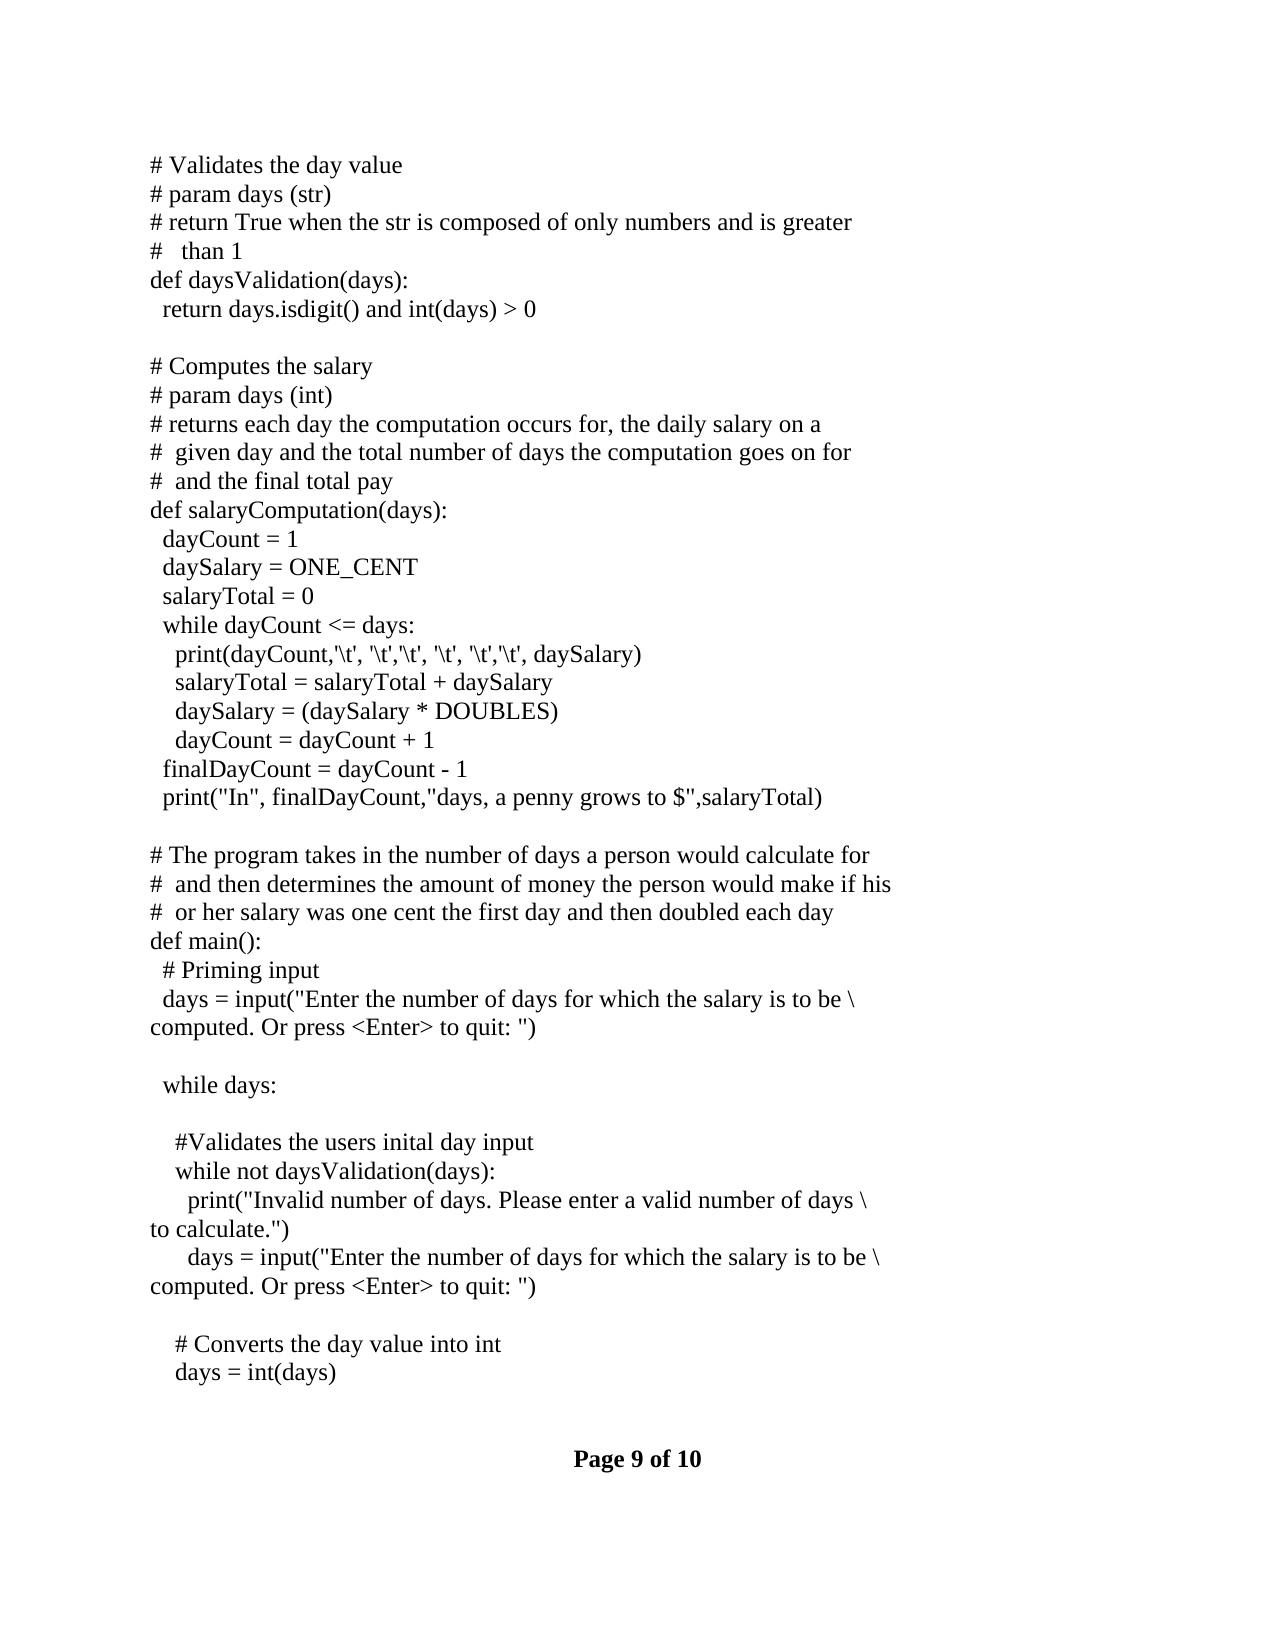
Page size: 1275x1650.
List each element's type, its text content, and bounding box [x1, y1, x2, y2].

text #Validates the users inital day input [150, 1127, 1125, 1156]
text # param days (str) [150, 179, 1125, 207]
text days = input("Enter the number of days for which the salary is to be \ [150, 984, 1125, 1012]
text while dayCount <= days: [150, 610, 1125, 639]
text to calculate.") [150, 1214, 1125, 1242]
text daySalary = ONE_CENT [150, 552, 1125, 581]
text while not daysValidation(days): [150, 1156, 1125, 1185]
text # returns each day the computation occurs for, the daily salary on a [150, 409, 1125, 437]
text # Converts the day value into int [150, 1329, 1125, 1357]
text finalDayCount = dayCount - 1 [150, 754, 1125, 782]
text print("In", finalDayCount,"days, a penny grows to $",salaryTotal) [150, 782, 1125, 811]
text dayCount = dayCount + 1 [150, 725, 1125, 754]
text # The program takes in the number of days a person would calculate for [150, 840, 1125, 869]
text print(dayCount,'\t', '\t','\t', '\t', '\t','\t', daySalary) [150, 639, 1125, 667]
text salaryTotal = salaryTotal + daySalary [150, 667, 1125, 696]
text computed. Or press <Enter> to quit: ") [150, 1012, 1125, 1041]
text # than 1 [150, 236, 1125, 265]
text # given day and the total number of days the computation goes on for [150, 437, 1125, 466]
text while days: [150, 1070, 1125, 1099]
text # Priming input [150, 955, 1125, 984]
text # param days (int) [150, 380, 1125, 409]
text # and then determines the amount of money the person would make if his [150, 869, 1125, 897]
text daySalary = (daySalary * DOUBLES) [150, 696, 1125, 725]
text # and the final total pay [150, 466, 1125, 495]
text print("Invalid number of days. Please enter a valid number of days \ [150, 1185, 1125, 1214]
text # Computes the salary [150, 351, 1125, 380]
text # Validates the day value [150, 150, 1125, 179]
text def daysValidation(days): [150, 265, 1125, 294]
text return days.isdigit() and int(days) > 0 [150, 294, 1125, 322]
text def main(): [150, 926, 1125, 955]
text Page 9 of 10 [150, 1444, 1125, 1472]
text days = input("Enter the number of days for which the salary is to be \ [150, 1242, 1125, 1271]
text dayCount = 1 [150, 524, 1125, 552]
text # or her salary was one cent the first day and then doubled each day [150, 897, 1125, 926]
text # return True when the str is composed of only numbers and is greater [150, 207, 1125, 236]
text salaryTotal = 0 [150, 581, 1125, 610]
text computed. Or press <Enter> to quit: ") [150, 1271, 1125, 1300]
text days = int(days) [150, 1357, 1125, 1386]
text def salaryComputation(days): [150, 495, 1125, 524]
